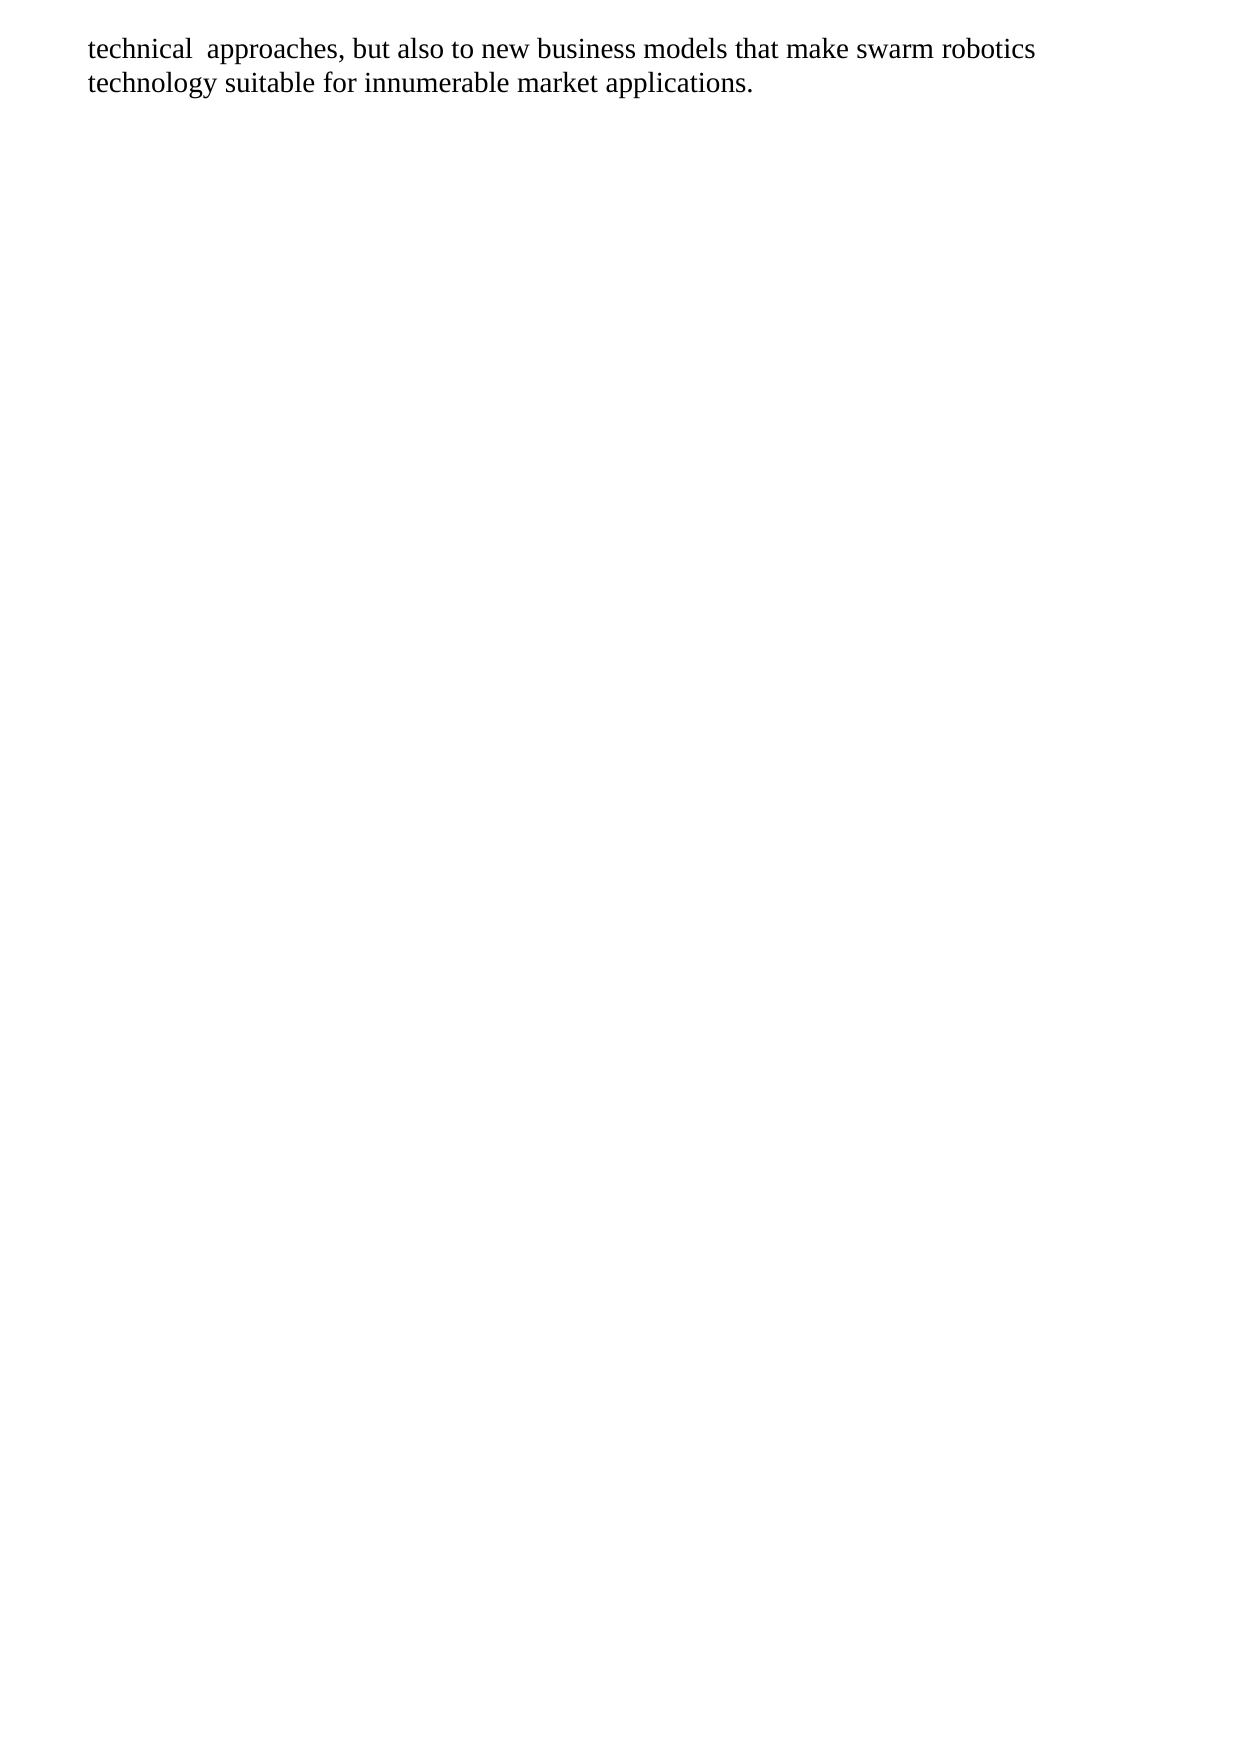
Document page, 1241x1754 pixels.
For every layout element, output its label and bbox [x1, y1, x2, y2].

text [88, 31, 1167, 98]
